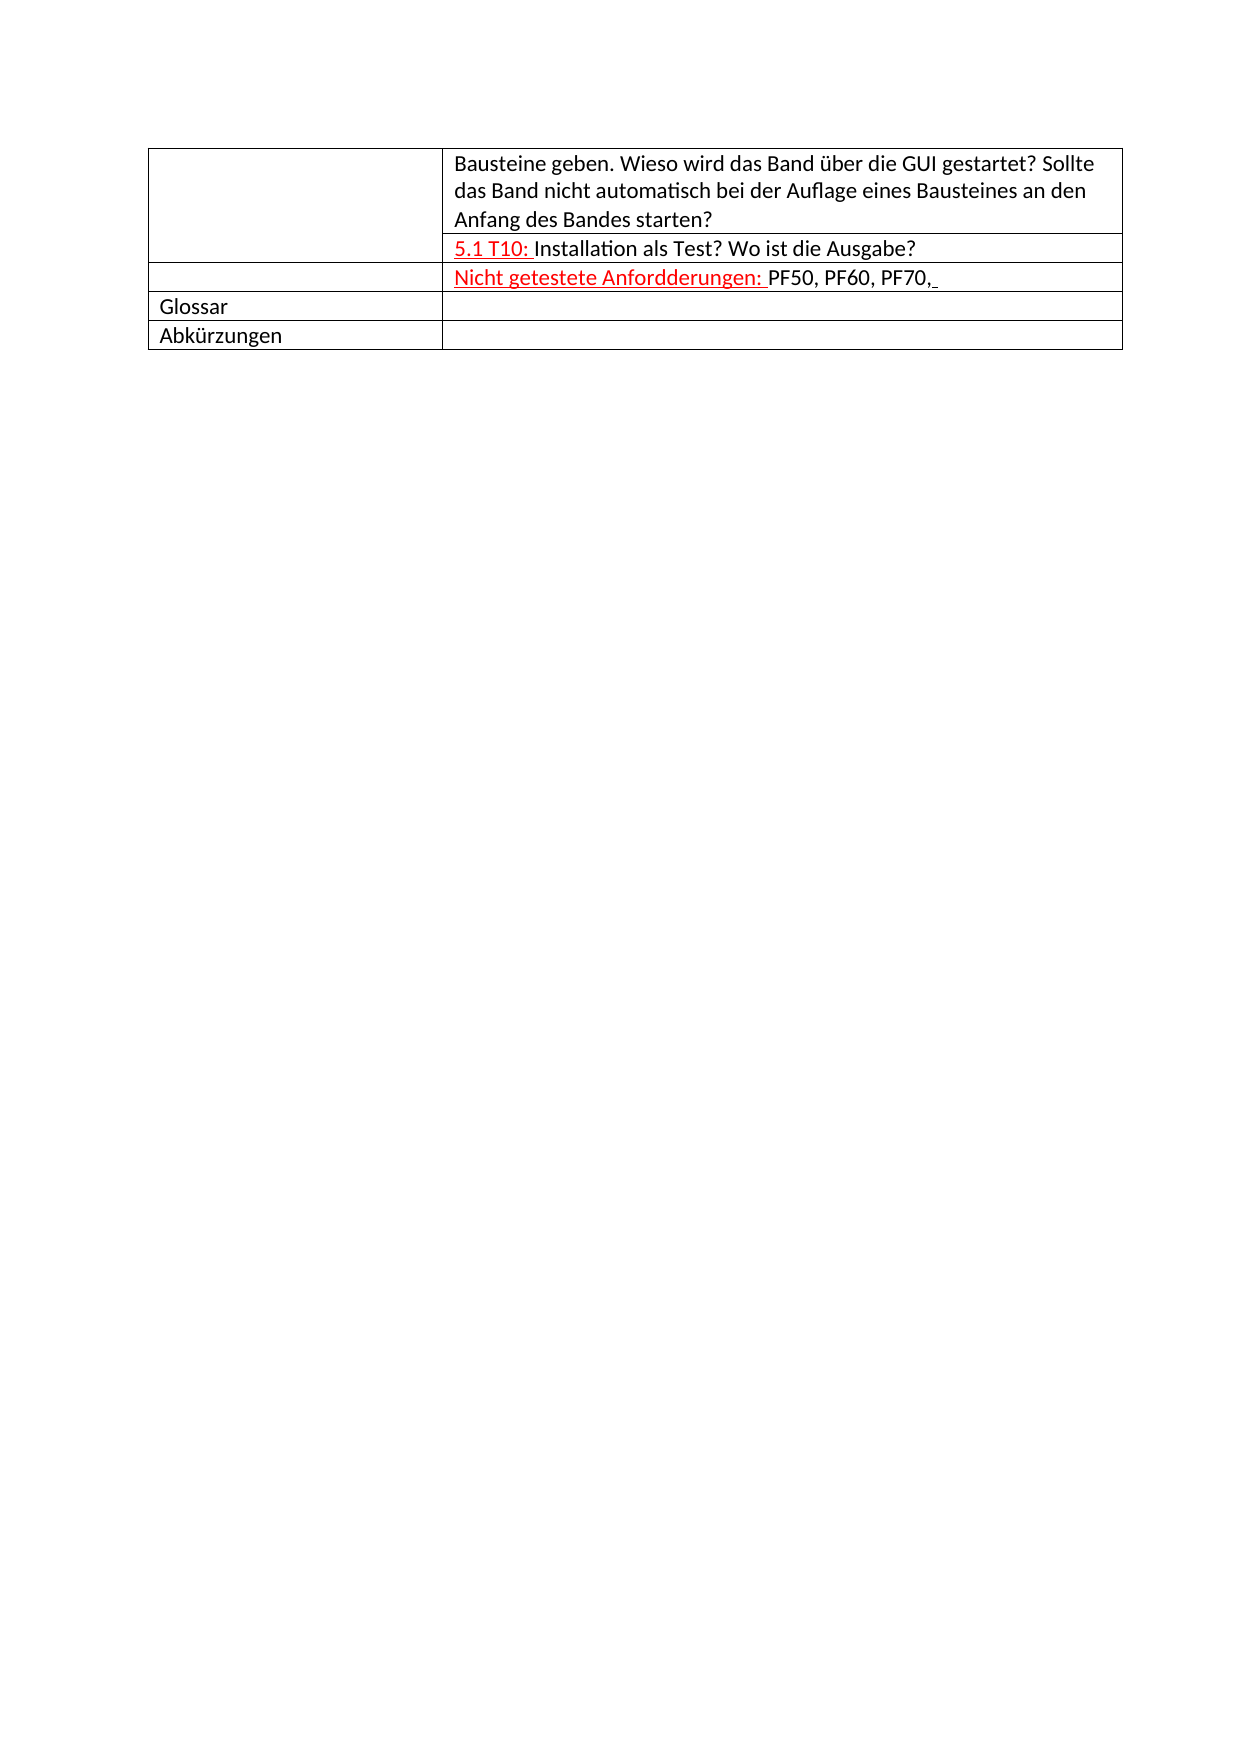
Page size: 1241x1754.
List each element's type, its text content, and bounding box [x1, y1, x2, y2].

table_cell [149, 263, 442, 291]
table_cell [443, 321, 1122, 349]
table_cell Nicht getestete Anfordderungen: PF50, PF60, PF70, [443, 263, 1122, 291]
table_cell 5.1 T10: Installation als Test? Wo ist die Ausgabe? [443, 234, 1122, 262]
table_cell [443, 292, 1122, 320]
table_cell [443, 149, 1122, 233]
table_cell Glossar [149, 292, 442, 320]
table_cell Abkürzungen [149, 321, 442, 349]
